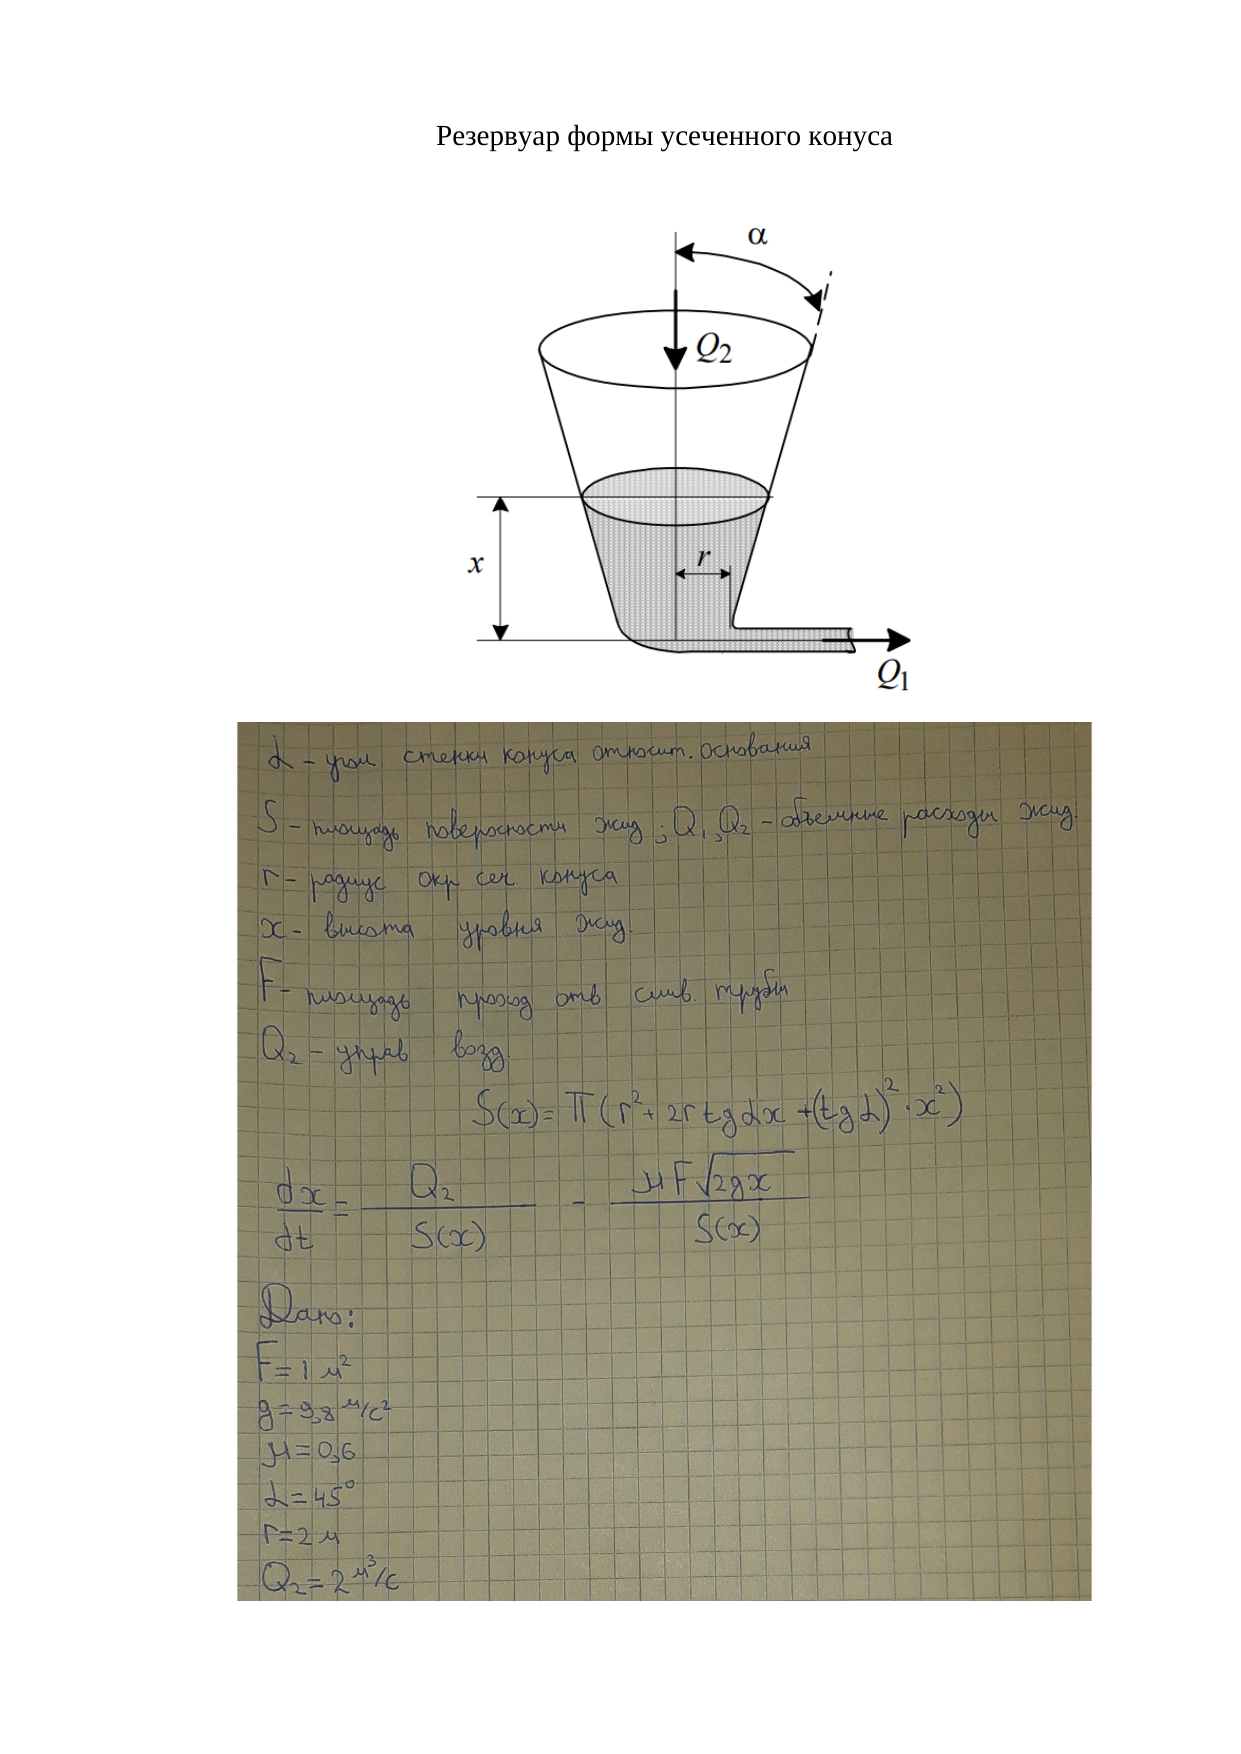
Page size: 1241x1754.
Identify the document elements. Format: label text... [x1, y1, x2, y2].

text Резервуар формы усеченного конуса [177, 118, 1152, 152]
picture [237, 722, 1092, 1601]
picture [397, 170, 932, 704]
